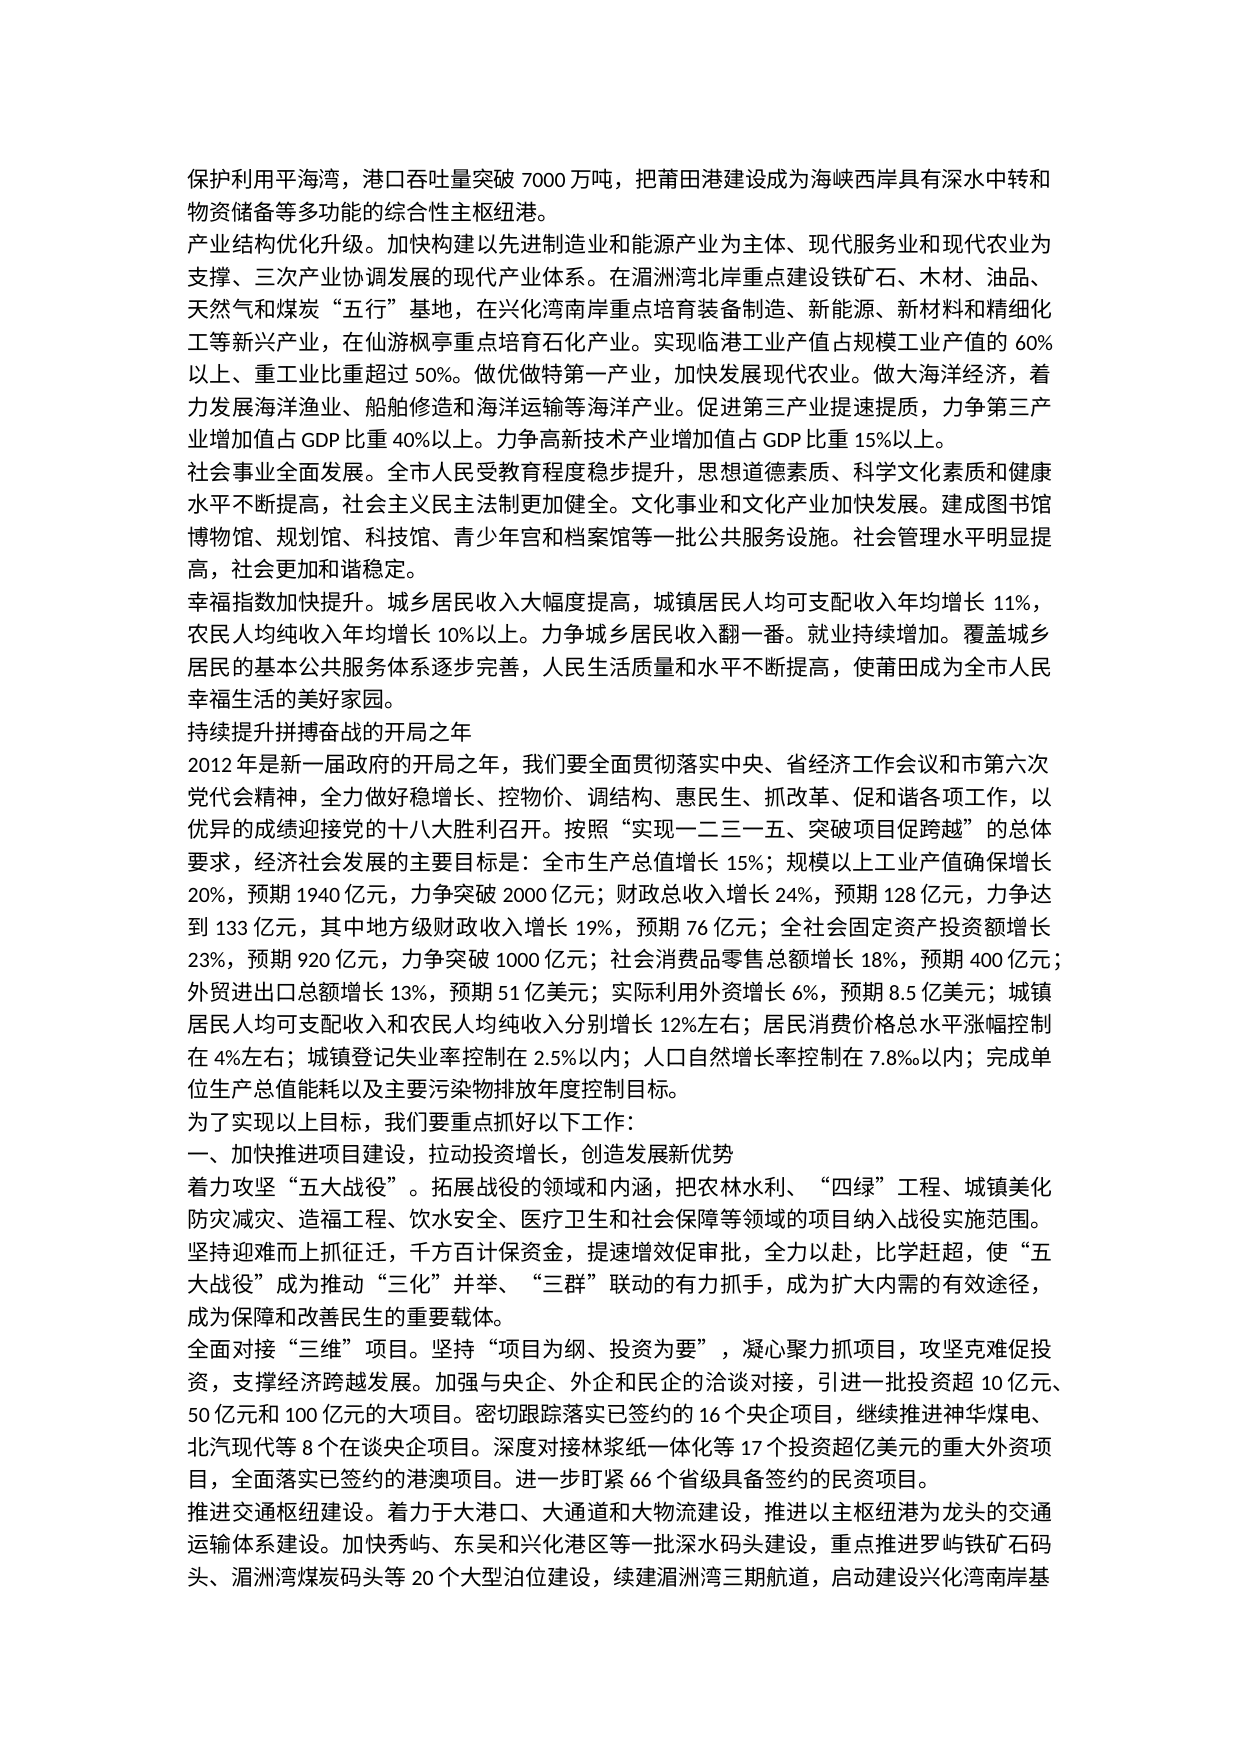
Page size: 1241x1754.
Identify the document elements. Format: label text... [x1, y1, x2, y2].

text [187, 162, 1053, 227]
text 全面对接“三维”项目。坚持“项目为纲、投资为要”，凝心聚力抓项目，攻坚克难促投资，支撑经济跨越发展。加强与央企、外企和民企的洽谈对接，引进一批投资超10亿元、50亿元和100亿元的大项目。密切跟踪落实已签约的16个央企项目，继续推进神华煤电、北汽现代等8个在谈央企项目。深度对接林浆纸一体化等17个投资超亿美元的重大外资项目，全面落实已签约的港澳项目。进一步盯紧66个省级具备签约的民资项目。 [187, 1332, 1053, 1494]
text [187, 1494, 1053, 1592]
text 一、加快推进项目建设，拉动投资增长，创造发展新优势 [187, 1137, 1053, 1169]
text 为了实现以上目标，我们要重点抓好以下工作： [187, 1104, 1053, 1137]
text 2012年是新一届政府的开局之年，我们要全面贯彻落实中央、省经济工作会议和市第六次党代会精神，全力做好稳增长、控物价、调结构、惠民生、抓改革、促和谐各项工作，以优异的成绩迎接党的十八大胜利召开。按照“实现一二三一五、突破项目促跨越”的总体要求，经济社会发展的主要目标是：全市生产总值增长15%；规模以上工业产值确保增长20%，预期1940亿元，力争突破2000亿元；财政总收入增长24%，预期128亿元，力争达到133亿元，其中地方级财政收入增长19%，预期76亿元；全社会固定资产投资额增长23%，预期920亿元，力争突破1000亿元；社会消费品零售总额增长18%，预期400亿元；外贸进出口总额增长13%，预期51亿美元；实际利用外资增长6%，预期8.5亿美元；城镇居民人均可支配收入和农民人均纯收入分别增长12%左右；居民消费价格总水平涨幅控制在4%左右；城镇登记失业率控制在2.5%以内；人口自然增长率控制在7.8‰以内；完成单位生产总值能耗以及主要污染物排放年度控制目标。 [187, 747, 1053, 1104]
text 持续提升拼搏奋战的开局之年 [187, 714, 1053, 747]
text 产业结构优化升级。加快构建以先进制造业和能源产业为主体、现代服务业和现代农业为支撑、三次产业协调发展的现代产业体系。在湄洲湾北岸重点建设铁矿石、木材、油品、天然气和煤炭“五行”基地，在兴化湾南岸重点培育装备制造、新能源、新材料和精细化工等新兴产业，在仙游枫亭重点培育石化产业。实现临港工业产值占规模工业产值的60%以上、重工业比重超过50%。做优做特第一产业，加快发展现代农业。做大海洋经济，着力发展海洋渔业、船舶修造和海洋运输等海洋产业。促进第三产业提速提质，力争第三产业增加值占GDP比重40%以上。力争高新技术产业增加值占GDP比重15%以上。 [187, 227, 1053, 454]
text 社会事业全面发展。全市人民受教育程度稳步提升，思想道德素质、科学文化素质和健康水平不断提高，社会主义民主法制更加健全。文化事业和文化产业加快发展。建成图书馆、博物馆、规划馆、科技馆、青少年宫和档案馆等一批公共服务设施。社会管理水平明显提高，社会更加和谐稳定。 [187, 454, 1053, 584]
text 幸福指数加快提升。城乡居民收入大幅度提高，城镇居民人均可支配收入年均增长11%，农民人均纯收入年均增长10%以上。力争城乡居民收入翻一番。就业持续增加。覆盖城乡居民的基本公共服务体系逐步完善，人民生活质量和水平不断提高，使莆田成为全市人民幸福生活的美好家园。 [187, 584, 1053, 714]
text 着力攻坚“五大战役”。拓展战役的领域和内涵，把农林水利、“四绿”工程、城镇美化、防灾减灾、造福工程、饮水安全、医疗卫生和社会保障等领域的项目纳入战役实施范围。坚持迎难而上抓征迁，千方百计保资金，提速增效促审批，全力以赴，比学赶超，使“五大战役”成为推动“三化”并举、“三群”联动的有力抓手，成为扩大内需的有效途径，成为保障和改善民生的重要载体。 [187, 1169, 1053, 1332]
